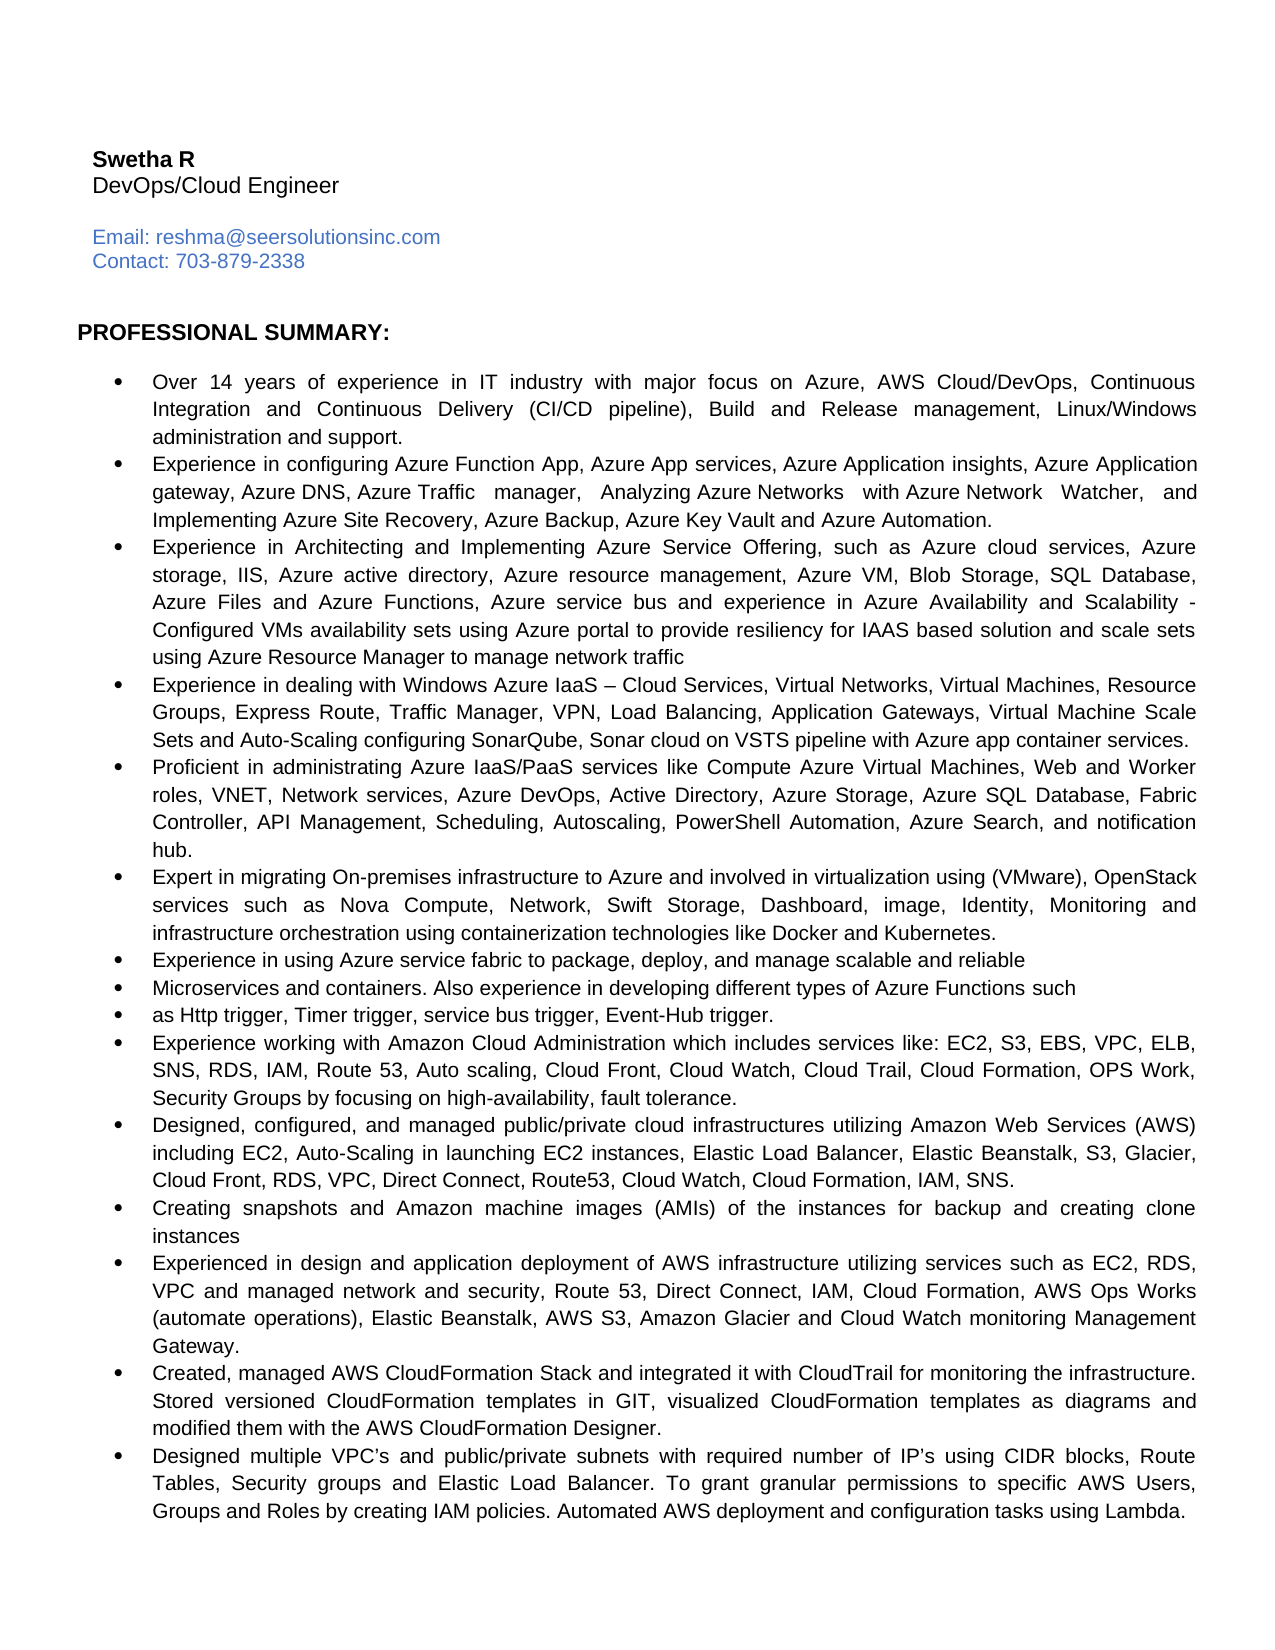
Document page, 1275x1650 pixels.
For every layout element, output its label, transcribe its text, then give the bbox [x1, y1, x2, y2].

list Experienced in design and application deployment of AWS infrastructure utilizing services such as EC2, RDS, VPC and managed network and security, Route 53, Direct Connect, IAM, Cloud Formation, AWS Ops Works (automate operations), Elastic Beanstalk, AWS S3, Amazon Glacier and Cloud Watch monitoring Management Gateway. [114, 1251, 1198, 1357]
list Designed multiple VPC’s and public/private subnets with required number of IP’s using CIDR blocks, Route Tables, Security groups and Elastic Load Balancer. To grant granular permissions to specific AWS Users, Groups and Roles by creating IAM policies. Automated AWS deployment and configuration tasks using Lambda. [114, 1444, 1198, 1523]
list Experience in dealing with Windows Azure IaaS – Cloud Services, Virtual Networks, Virtual Machines, Resource Groups, Express Route, Traffic Manager, VPN, Load Balancing, Application Gateways, Virtual Machine Scale Sets and Auto-Scaling configuring SonarQube, Sonar cloud on VSTS pipeline with Azure app container services. [114, 672, 1198, 752]
list Created, managed AWS CloudFormation Stack and integrated it with CloudTrail for monitoring the infrastructure. Stored versioned CloudFormation templates in GIT, visualized CloudFormation templates as diagrams and modified them with the AWS CloudFormation Designer. [114, 1361, 1198, 1440]
list Expert in migrating On-premises infrastructure to Azure and involved in virtualization using (VMware), OpenStack services such as Nova Compute, Network, Swift Storage, Dashboard, image, Identity, Monitoring and infrastructure orchestration using containerization technologies like Docker and Kubernetes. [114, 865, 1198, 944]
text PROFESSIONAL SUMMARY: [77, 319, 1198, 346]
list Designed, configured, and managed public/private cloud infrastructures utilizing Amazon Web Services (AWS) including EC2, Auto-Scaling in launching EC2 instances, Elastic Load Balancer, Elastic Beanstalk, S3, Glacier, Cloud Front, RDS, VPC, Direct Connect, Route53, Cloud Watch, Cloud Formation, IAM, SNS. [114, 1113, 1198, 1192]
list Over 14 years of experience in IT industry with major focus on Azure, AWS Cloud/DevOps, Continuous Integration and Continuous Delivery (CI/CD pipeline), Build and Release management, Linux/Windows administration and support. [114, 370, 1198, 449]
list Microservices and containers. Also experience in developing different types of Azure Functions such [114, 975, 1198, 999]
list Experience in configuring Azure Function App, Azure App services, Azure Application insights, Azure Application gateway, Azure DNS, Azure Traffic manager, Analyzing Azure Networks with Azure Network Watcher, and Implementing Azure Site Recovery, Azure Backup, Azure Key Vault and Azure Automation. [114, 452, 1198, 531]
list Experience in Architecting and Implementing Azure Service Offering, such as Azure cloud services, Azure storage, IIS, Azure active directory, Azure resource management, Azure VM, Blob Storage, SQL Database, Azure Files and Azure Functions, Azure service bus and experience in Azure Availability and Scalability - Configured VMs availability sets using Azure portal to provide resiliency for IAAS based solution and scale sets using Azure Resource Manager to manage network traffic [114, 535, 1198, 669]
list Experience in using Azure service fabric to package, deploy, and manage scalable and reliable [114, 948, 1198, 972]
list Creating snapshots and Amazon machine images (AMIs) of the instances for backup and creating clone instances [114, 1196, 1198, 1247]
list Proficient in administrating Azure IaaS/PaaS services like Compute Azure Virtual Machines, Web and Worker roles, VNET, Network services, Azure DevOps, Active Directory, Azure Storage, Azure SQL Database, Fabric Controller, API Management, Scheduling, Autoscaling, PowerShell Automation, Azure Search, and notification hub. [114, 755, 1198, 862]
list Experience working with Amazon Cloud Administration which includes services like: EC2, S3, EBS, VPC, ELB, SNS, RDS, IAM, Route 53, Auto scaling, Cloud Front, Cloud Watch, Cloud Trail, Cloud Formation, OPS Work, Security Groups by focusing on high-availability, fault tolerance. [114, 1031, 1198, 1110]
list as Http trigger, Timer trigger, service bus trigger, Event-Hub trigger. [114, 1003, 1198, 1027]
